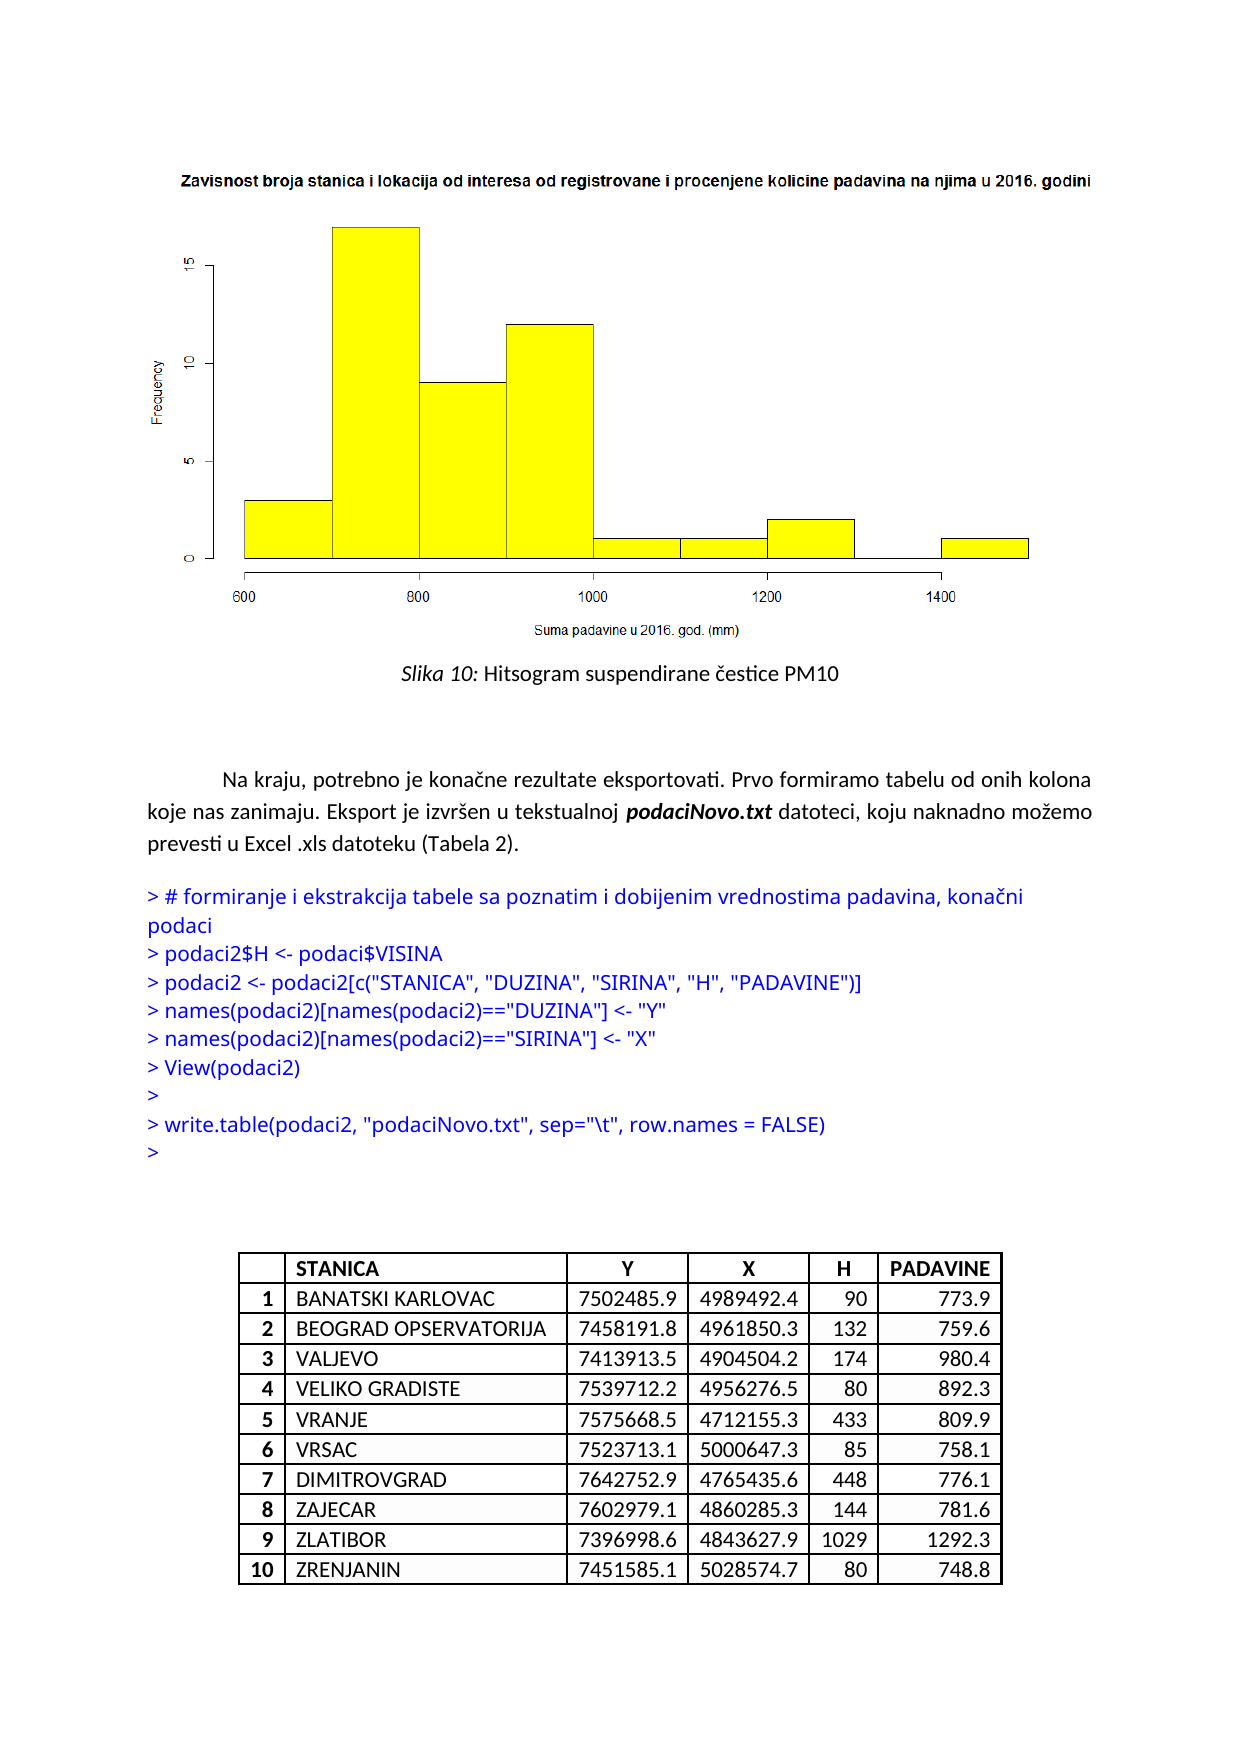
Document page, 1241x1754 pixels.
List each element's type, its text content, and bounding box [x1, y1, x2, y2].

table_cell 1292.3 [879, 1525, 1000, 1553]
table_cell 4904504.2 [689, 1345, 808, 1372]
table_cell 1 [240, 1284, 284, 1312]
table_cell 8 [240, 1495, 284, 1523]
table_cell 7602979.1 [568, 1495, 687, 1523]
table_cell 132 [810, 1314, 877, 1342]
table_cell 7642752.9 [568, 1465, 687, 1493]
table_cell 5 [240, 1405, 284, 1433]
table_cell ZAJECAR [286, 1495, 566, 1523]
table_cell 4765435.6 [689, 1465, 808, 1493]
table_cell 7523713.1 [568, 1435, 687, 1463]
table_cell 7458191.8 [568, 1314, 687, 1342]
table_cell 433 [810, 1405, 877, 1433]
table_header PADAVINE [879, 1254, 1000, 1282]
table_cell 7 [240, 1465, 284, 1493]
text Na kraju, potrebno je konačne rezultate eksportovati. Prvo formiramo tabelu od onih kolona koje nas zanimaju. Eksport je izvršen u tekstualnoj podaciNovo.txt datoteci, koju naknadno možemo prevesti u Excel .xls datoteku (Tabela 2). [147, 765, 1093, 857]
text > write.table(podaci2, "podaciNovo.txt", sep="\t", row.names = FALSE) [147, 1110, 1093, 1138]
table_cell 980.4 [879, 1345, 1000, 1372]
text > podaci2 <- podaci2[c("STANICA", "DUZINA", "SIRINA", "H", "PADAVINE")] [147, 968, 1093, 996]
table_cell 773.9 [879, 1284, 1000, 1312]
table_cell 759.6 [879, 1314, 1000, 1342]
text > [147, 1081, 1093, 1110]
table_cell 5028574.7 [689, 1555, 808, 1583]
table_cell 4961850.3 [689, 1314, 808, 1342]
picture [147, 147, 1094, 655]
table_cell 10 [240, 1555, 284, 1583]
table_cell 7575668.5 [568, 1405, 687, 1433]
table_cell 9 [240, 1525, 284, 1553]
table_cell 4712155.3 [689, 1405, 808, 1433]
table_cell DIMITROVGRAD [286, 1465, 566, 1493]
table_cell 5000647.3 [689, 1435, 808, 1463]
table_cell 892.3 [879, 1375, 1000, 1403]
table_header X [689, 1254, 808, 1282]
table_cell ZLATIBOR [286, 1525, 566, 1553]
table_cell BANATSKI KARLOVAC [286, 1284, 566, 1312]
table_cell 85 [810, 1435, 877, 1463]
table_cell 776.1 [879, 1465, 1000, 1493]
table_cell 80 [810, 1555, 877, 1583]
table_cell 448 [810, 1465, 877, 1493]
table_cell 80 [810, 1375, 877, 1403]
text > names(podaci2)[names(podaci2)=="DUZINA"] <- "Y" [147, 996, 1093, 1024]
table_cell 6 [240, 1435, 284, 1463]
text > View(podaci2) [147, 1053, 1093, 1081]
table_cell 4860285.3 [689, 1495, 808, 1523]
table_cell 90 [810, 1284, 877, 1312]
table_cell 174 [810, 1345, 877, 1372]
table_cell 7539712.2 [568, 1375, 687, 1403]
table_cell 144 [810, 1495, 877, 1523]
table_cell 4843627.9 [689, 1525, 808, 1553]
text > [147, 1138, 1093, 1167]
table_header Y [568, 1254, 687, 1282]
table_cell VRANJE [286, 1405, 566, 1433]
table_cell 758.1 [879, 1435, 1000, 1463]
table_cell 4956276.5 [689, 1375, 808, 1403]
table_cell 4989492.4 [689, 1284, 808, 1312]
table_cell 7502485.9 [568, 1284, 687, 1312]
table_cell VRSAC [286, 1435, 566, 1463]
table_cell VALJEVO [286, 1345, 566, 1372]
table_cell BEOGRAD OPSERVATORIJA [286, 1314, 566, 1342]
text > # formiranje i ekstrakcija tabele sa poznatim i dobijenim vrednostima padavina, konačni podaci [147, 882, 1093, 939]
text > names(podaci2)[names(podaci2)=="SIRINA"] <- "X" [147, 1024, 1093, 1053]
table_header H [810, 1254, 877, 1282]
table_header STANICA [286, 1254, 566, 1282]
table_cell 2 [240, 1314, 284, 1342]
table_cell 809.9 [879, 1405, 1000, 1433]
text Slika 10: Hitsogram suspendirane čestice PM10 [147, 659, 1093, 687]
table_cell ZRENJANIN [286, 1555, 566, 1583]
table_cell 1029 [810, 1525, 877, 1553]
text > podaci2$H <- podaci$VISINA [147, 939, 1093, 968]
table_cell 748.8 [879, 1555, 1000, 1583]
table_cell 3 [240, 1345, 284, 1372]
table_cell 7413913.5 [568, 1345, 687, 1372]
table_cell VELIKO GRADISTE [286, 1375, 566, 1403]
table_cell 7396998.6 [568, 1525, 687, 1553]
table_cell 4 [240, 1375, 284, 1403]
table_cell 7451585.1 [568, 1555, 687, 1583]
table_header [240, 1254, 284, 1282]
table_cell 781.6 [879, 1495, 1000, 1523]
